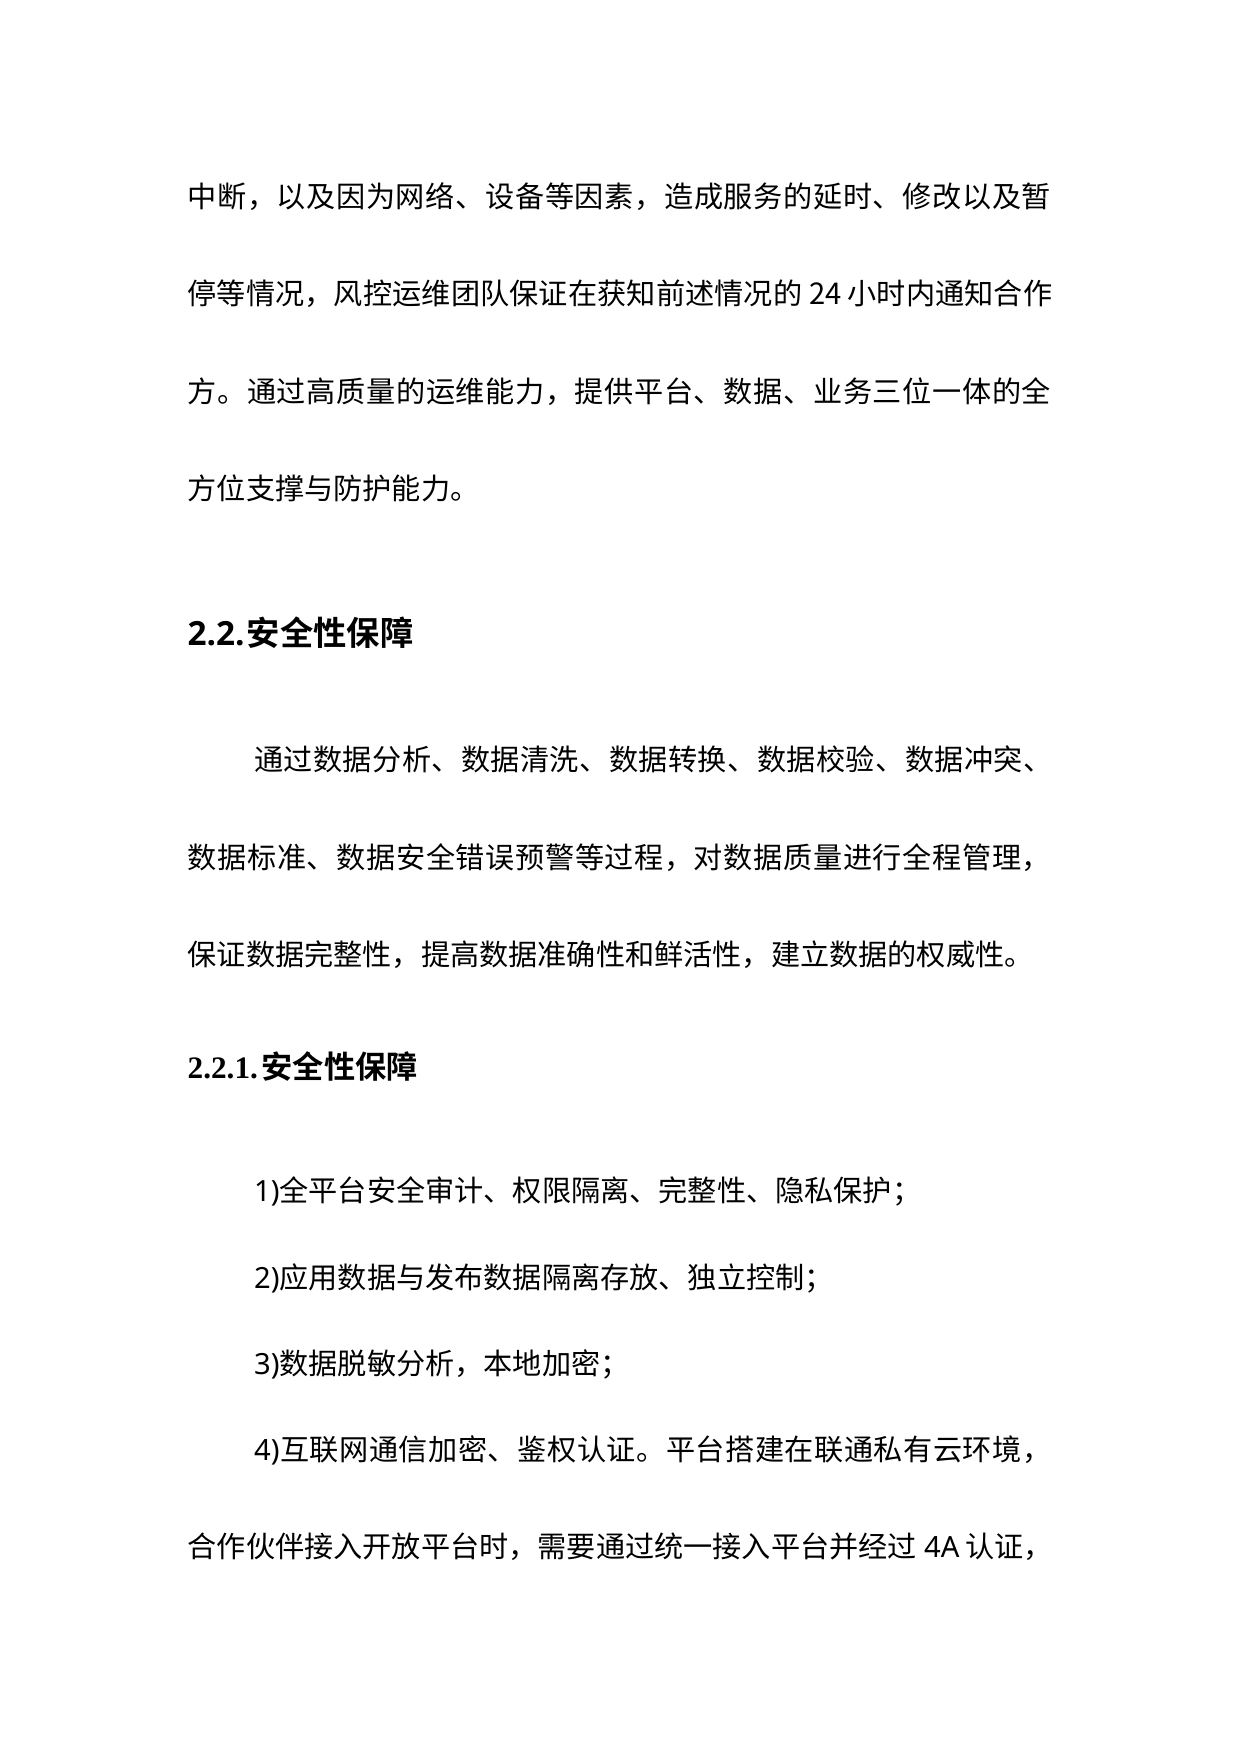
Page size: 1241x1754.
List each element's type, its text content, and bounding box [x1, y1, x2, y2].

subtitle 安全性保障 [187, 600, 1053, 665]
text 2)应用数据与发布数据隔离存放、独立控制； [187, 1243, 1053, 1308]
text 3)数据脱敏分析，本地加密； [187, 1329, 1053, 1394]
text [187, 1415, 1053, 1578]
text 通过数据分析、数据清洗、数据转换、数据校验、数据冲突、数据标准、数据安全错误预警等过程，对数据质量进行全程管理，保证数据完整性，提高数据准确性和鲜活性，建立数据的权威性。 [187, 725, 1053, 985]
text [187, 162, 1053, 519]
text 1)全平台安全审计、权限隔离、完整性、隐私保护； [187, 1157, 1053, 1222]
subtitle 安全性保障 [187, 1034, 1053, 1099]
